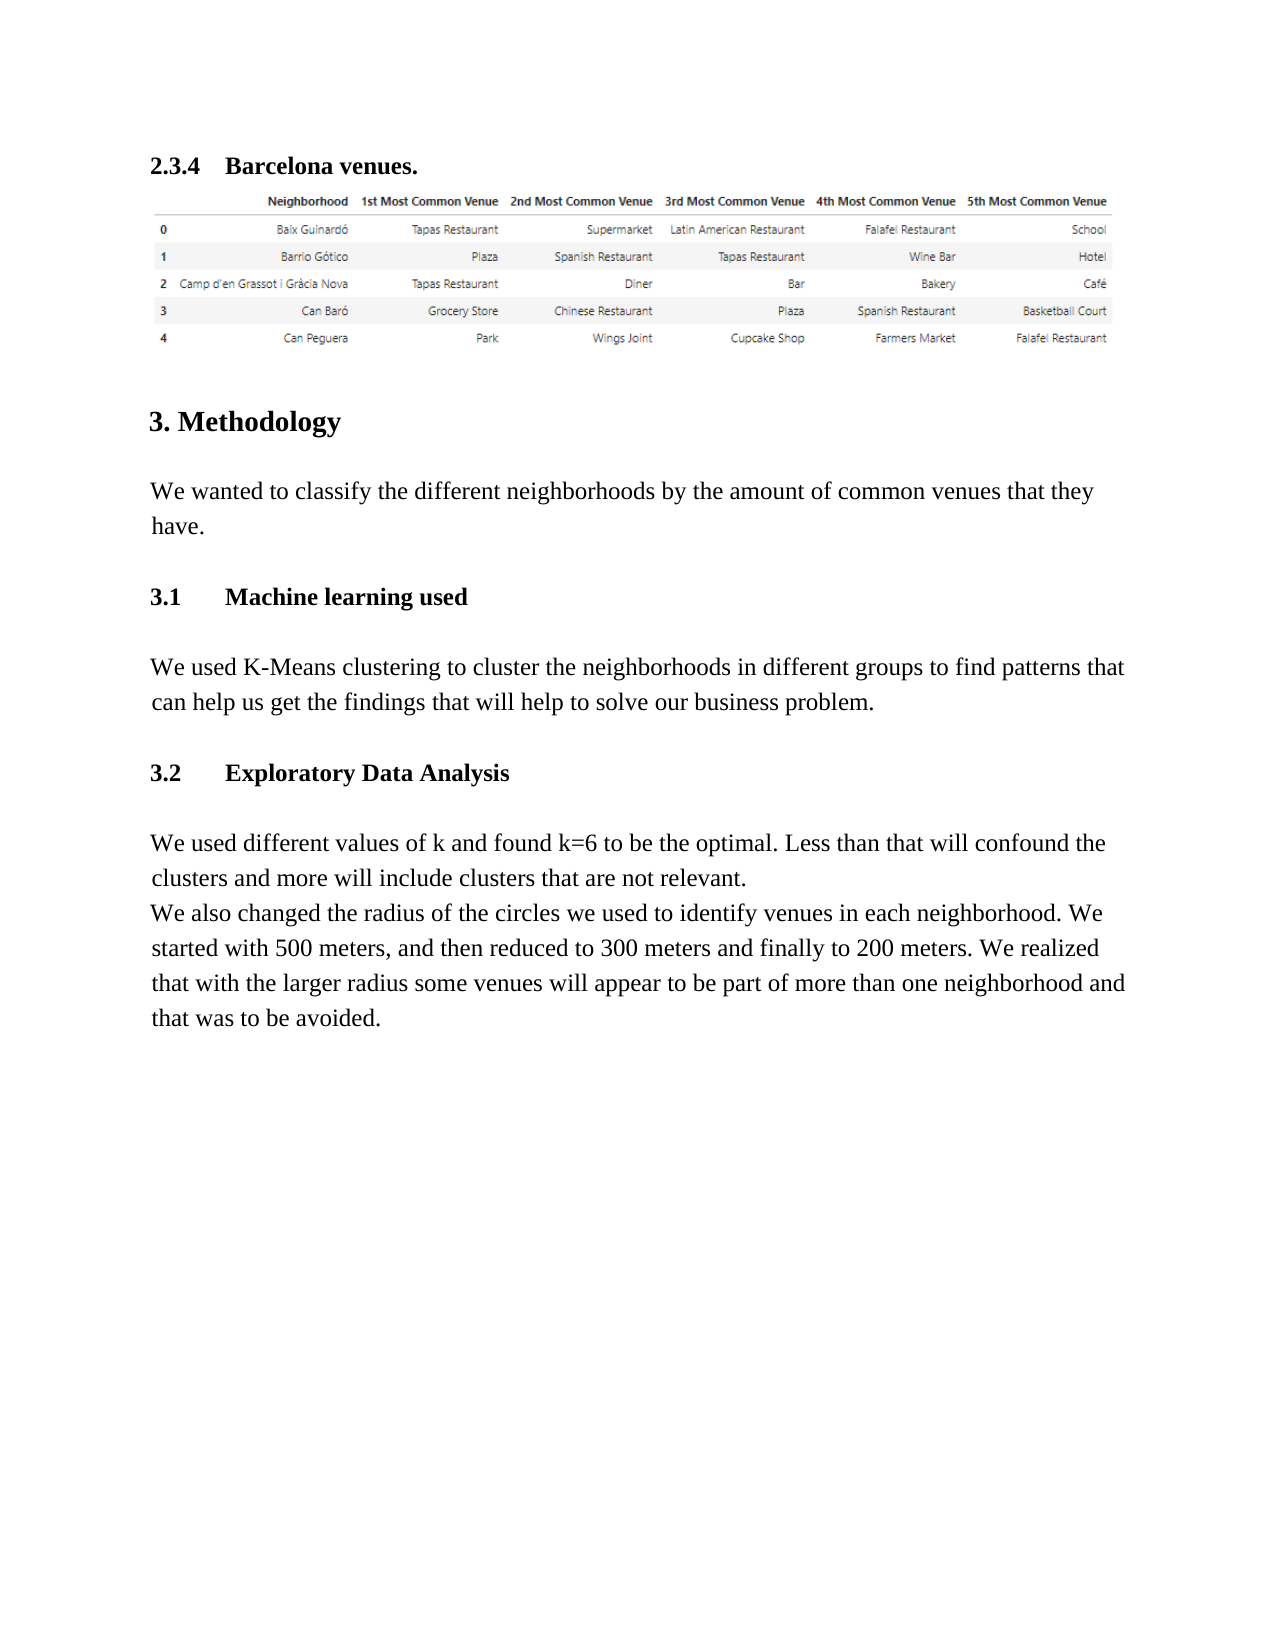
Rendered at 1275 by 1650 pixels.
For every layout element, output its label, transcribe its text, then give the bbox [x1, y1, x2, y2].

picture [148, 185, 1136, 363]
text We also changed the radius of the circles we used to identify venues in each neighborhood. We started with 500 meters, and then reduced to 300 meters and finally to 200 meters. We realized that with the larger radius some venues will appear to be part of more than one neighborhood and that was to be avoided. [150, 898, 1137, 1032]
subtitle Barcelona venues. [150, 151, 1125, 180]
subtitle Exploratory Data Analysis [150, 758, 1125, 786]
text We used different values of k and found k=6 to be the optimal. Less than that will confound the clusters and more will include clusters that are not relevant. [150, 828, 1137, 891]
text We wanted to classify the different neighborhoods by the amount of common venues that they have. [150, 476, 1137, 540]
text We used K-Means clustering to cluster the neighborhoods in different groups to find patterns that can help us get the findings that will help to solve our business problem. [150, 652, 1137, 716]
subtitle Methodology [148, 404, 1125, 438]
subtitle Machine learning used [150, 582, 1125, 611]
